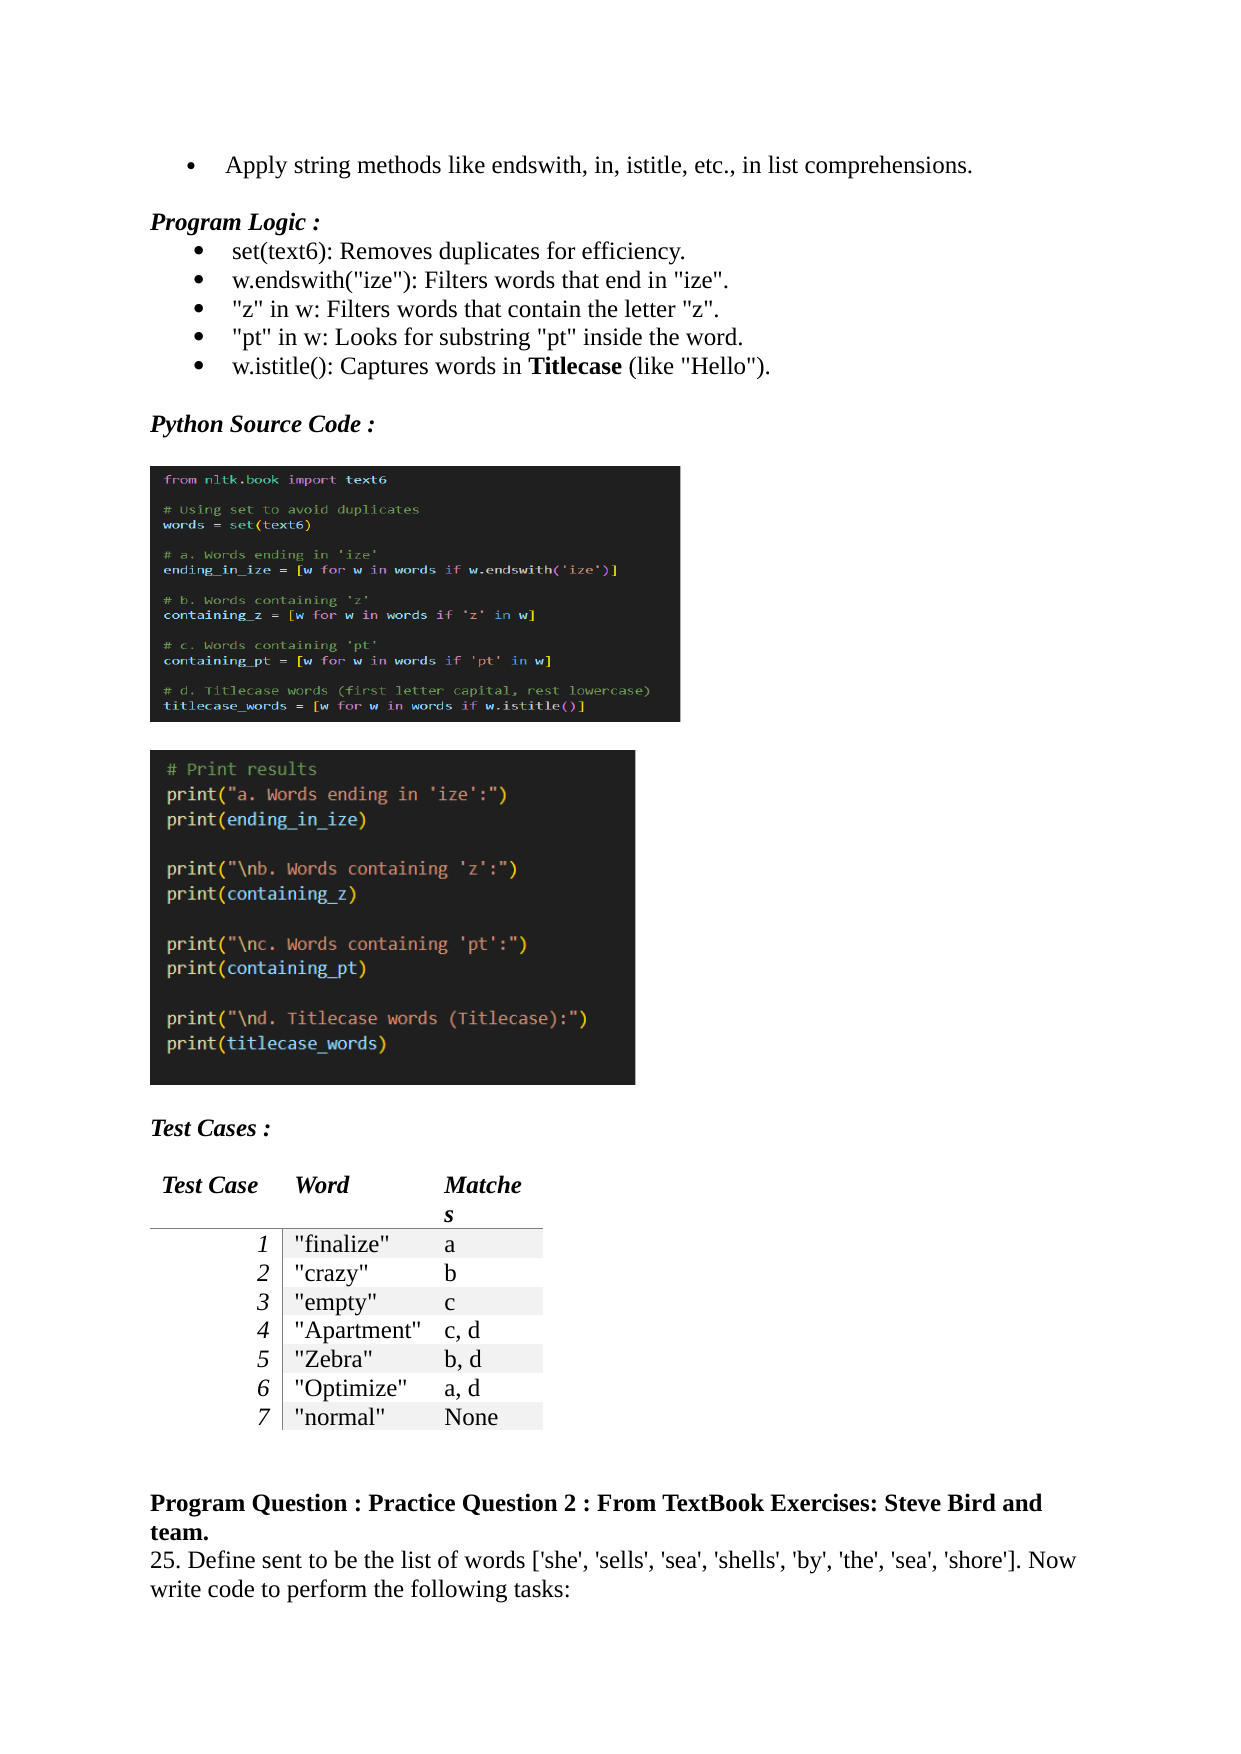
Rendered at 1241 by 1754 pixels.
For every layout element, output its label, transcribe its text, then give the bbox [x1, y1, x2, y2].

table_cell 7 [150, 1402, 282, 1430]
table_cell c, d [433, 1315, 543, 1344]
list w.istitle(): Captures words in Titlecase (like "Hello"). [194, 351, 1090, 380]
text 25. Define sent to be the list of words ['she', 'sells', 'sea', 'shells', 'by', 'the', 'sea', 'shore']. Now write code to perform the following tasks: [150, 1545, 1090, 1603]
table_cell "Apartment" [283, 1315, 433, 1344]
table_cell "Optimize" [283, 1373, 433, 1402]
list "z" in w: Filters words that contain the letter "z". [194, 294, 1090, 322]
picture [150, 750, 636, 1085]
table_cell 6 [150, 1373, 282, 1402]
table_cell c [433, 1287, 543, 1315]
table_header Word [283, 1171, 433, 1228]
table_cell "crazy" [283, 1258, 433, 1287]
table_cell "finalize" [283, 1229, 433, 1258]
table_cell "empty" [283, 1287, 433, 1315]
table_cell 5 [150, 1344, 282, 1373]
picture [150, 466, 681, 722]
table_cell 3 [150, 1287, 282, 1315]
list set(text6): Removes duplicates for efficiency. [194, 236, 1090, 265]
text Program Logic : [150, 207, 1090, 236]
table_cell a, d [433, 1373, 543, 1402]
text Python Source Code : [150, 409, 1090, 437]
list Apply string methods like endswith, in, istitle, etc., in list comprehensions. [187, 150, 1090, 179]
text Test Cases : [150, 1113, 1090, 1142]
text Program Question : Practice Question 2 : From TextBook Exercises: Steve Bird and team. [150, 1488, 1090, 1545]
table_cell "normal" [283, 1402, 433, 1430]
table_cell 2 [150, 1258, 282, 1287]
table_cell None [433, 1402, 543, 1430]
table_cell "Zebra" [283, 1344, 433, 1373]
table_header Test Case [150, 1171, 283, 1228]
list "pt" in w: Looks for substring "pt" inside the word. [194, 322, 1090, 351]
table_cell a [433, 1229, 543, 1258]
table_cell 1 [150, 1229, 282, 1258]
table_cell 4 [150, 1315, 282, 1344]
table_cell b, d [433, 1344, 543, 1373]
list w.endswith("ize"): Filters words that end in "ize". [194, 265, 1090, 294]
table_cell b [433, 1258, 543, 1287]
table_header Matches [433, 1171, 543, 1228]
